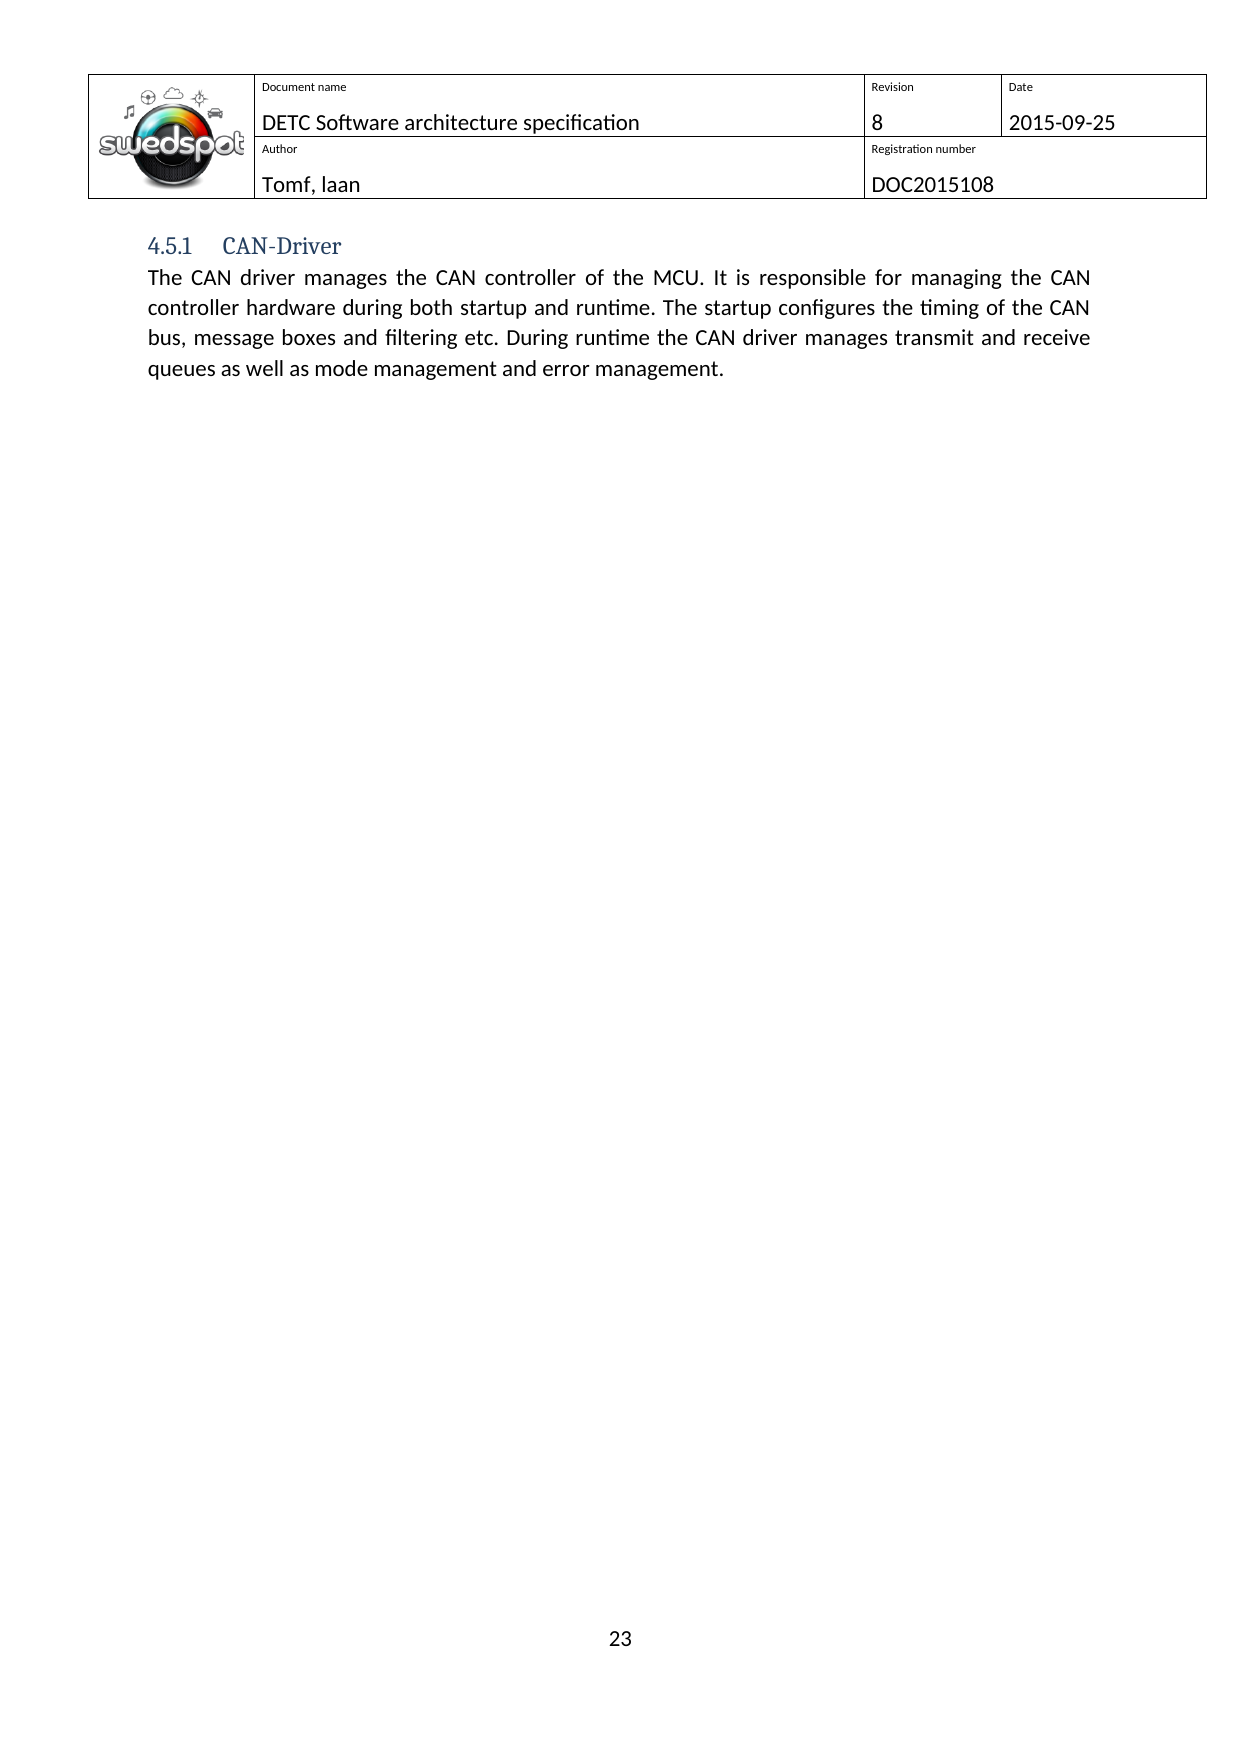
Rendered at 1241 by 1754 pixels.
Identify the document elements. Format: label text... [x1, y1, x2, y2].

subtitle CAN-Driver [148, 232, 1093, 261]
picture [96, 84, 244, 191]
text The CAN driver manages the CAN controller of the MCU. It is responsible for managing the CAN controller hardware during both startup and runtime. The startup configures the timing of the CAN bus, message boxes and filtering etc. During runtime the CAN driver manages transmit and receive queues as well as mode management and error management. [148, 263, 1093, 382]
